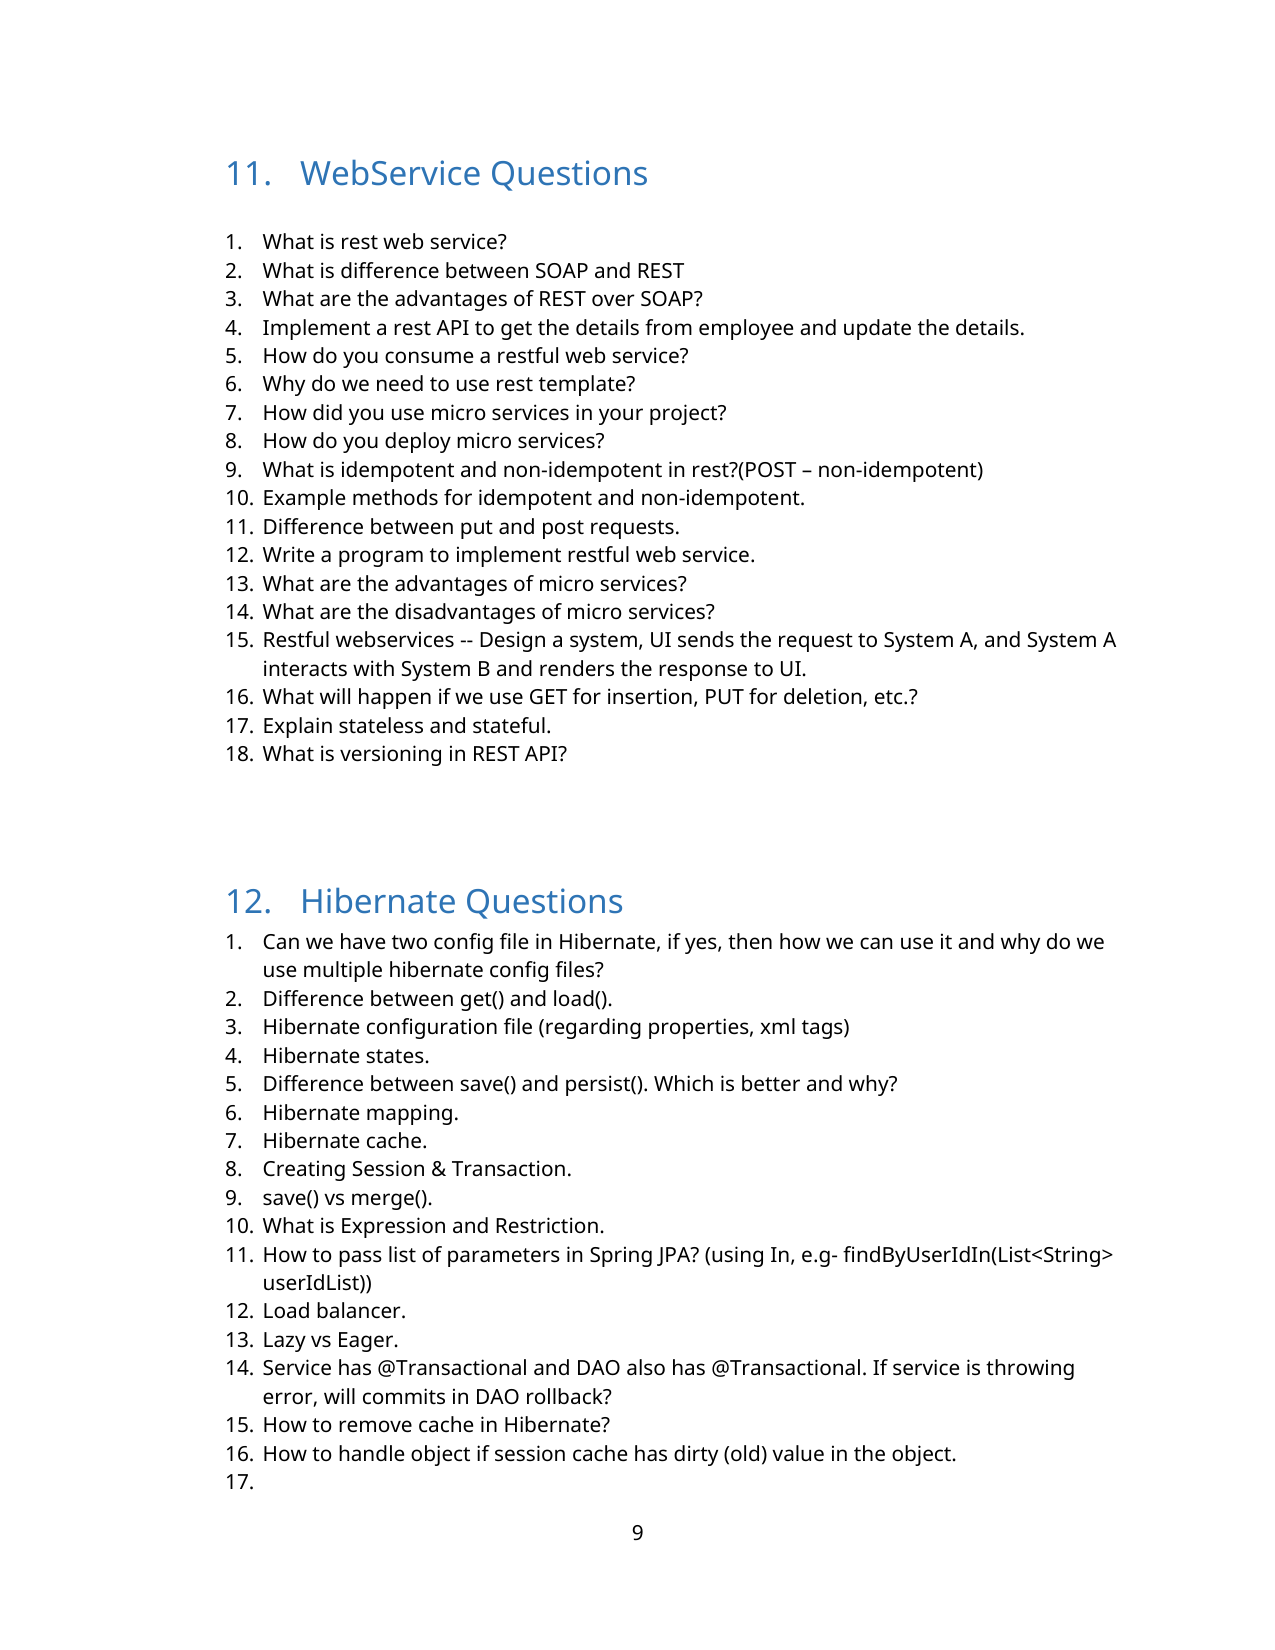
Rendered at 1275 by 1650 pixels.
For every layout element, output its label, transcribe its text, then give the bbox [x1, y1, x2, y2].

list What will happen if we use GET for insertion, PUT for deletion, etc.? [225, 682, 1125, 711]
list Implement a rest API to get the details from employee and update the details. [225, 313, 1125, 341]
list Load balancer. [225, 1297, 1125, 1325]
list Why do we need to use rest template? [225, 369, 1125, 398]
list save() vs merge(). [225, 1183, 1125, 1211]
list Example methods for idempotent and non-idempotent. [225, 483, 1125, 512]
list Hibernate configuration file (regarding properties, xml tags) [225, 1012, 1125, 1041]
list How do you deploy micro services? [225, 426, 1125, 455]
list Hibernate cache. [225, 1126, 1125, 1154]
list Hibernate mapping. [225, 1098, 1125, 1126]
list What are the advantages of micro services? [225, 569, 1125, 597]
list What is idempotent and non-idempotent in rest?(POST – non-idempotent) [225, 455, 1125, 483]
list Difference between get() and load(). [225, 984, 1125, 1012]
list What is versioning in REST API? [225, 739, 1125, 768]
list What is Expression and Restriction. [225, 1211, 1125, 1240]
list Difference between save() and persist(). Which is better and why? [225, 1069, 1125, 1098]
list How to pass list of parameters in Spring JPA? (using In, e.g- findByUserIdIn(List<String> userIdList)) [225, 1240, 1125, 1297]
list What is difference between SOAP and REST [225, 256, 1125, 284]
subtitle WebService Questions [225, 150, 1125, 195]
subtitle Hibernate Questions [225, 878, 1125, 923]
list Write a program to implement restful web service. [225, 540, 1125, 569]
list Restful webservices -- Design a system, UI sends the request to System A, and System A interacts with System B and renders the response to UI. [225, 626, 1125, 682]
list Lazy vs Eager. [225, 1325, 1125, 1353]
list How to remove cache in Hibernate? [225, 1410, 1125, 1439]
list How do you consume a restful web service? [225, 341, 1125, 369]
list Hibernate states. [225, 1041, 1125, 1069]
list What is rest web service? [225, 227, 1125, 256]
list Creating Session & Transaction. [225, 1154, 1125, 1183]
list What are the disadvantages of micro services? [225, 597, 1125, 626]
list Can we have two config file in Hibernate, if yes, then how we can use it and why do we use multiple hibernate config files? [225, 927, 1125, 984]
list Explain stateless and stateful. [225, 711, 1125, 739]
list How did you use micro services in your project? [225, 398, 1125, 426]
list What are the advantages of REST over SOAP? [225, 284, 1125, 313]
list Service has @Transactional and DAO also has @Transactional. If service is throwing error, will commits in DAO rollback? [225, 1353, 1125, 1410]
list Difference between put and post requests. [225, 512, 1125, 540]
list How to handle object if session cache has dirty (old) value in the object. [225, 1439, 1125, 1467]
